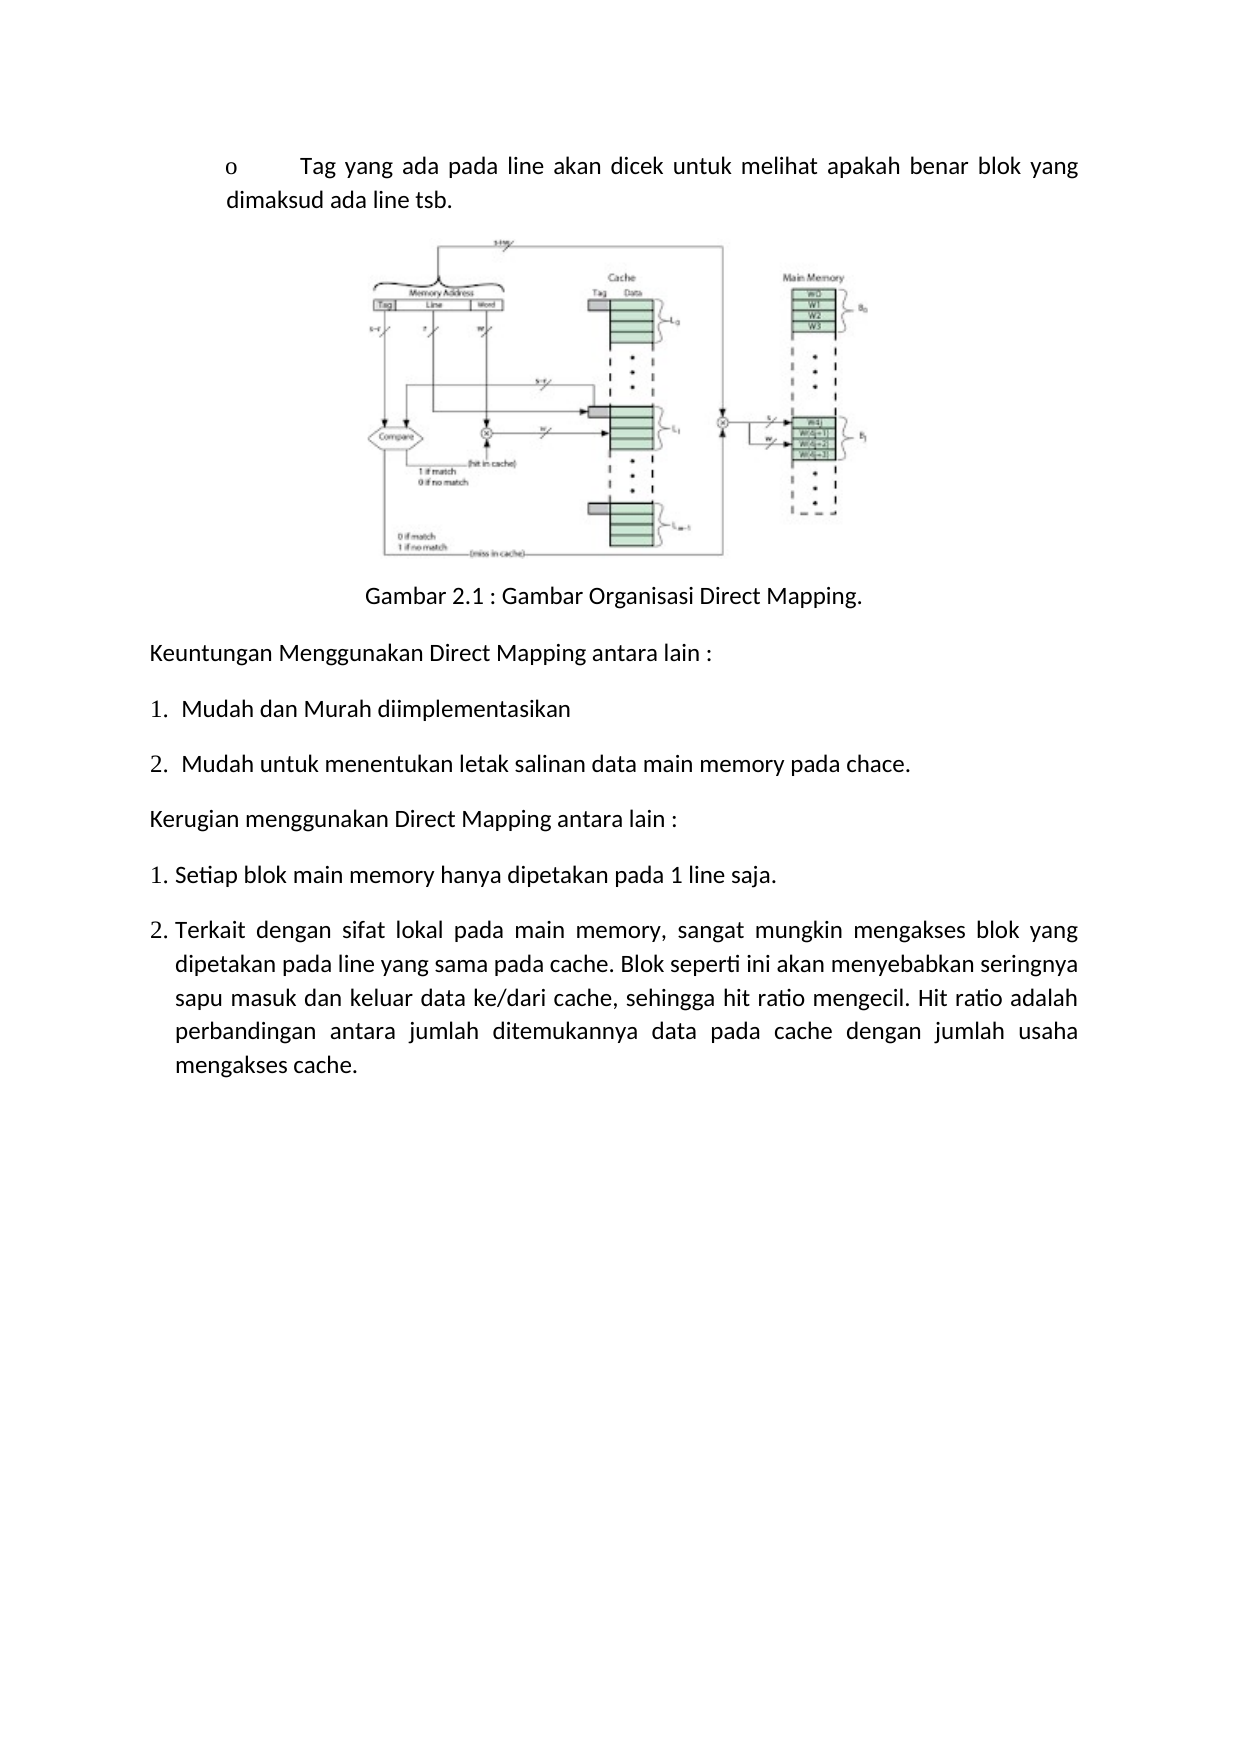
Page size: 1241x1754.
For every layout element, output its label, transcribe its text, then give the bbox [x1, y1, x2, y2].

picture [367, 238, 868, 559]
text Gambar 2.1 : Gambar Organisasi Direct Mapping. [150, 580, 1078, 611]
list Setiap blok main memory hanya dipetakan pada 1 line saja. [150, 859, 1080, 889]
list Terkait dengan sifat lokal pada main memory, sangat mungkin mengakses blok yang dipetakan pada line yang sama pada cache. Blok seperti ini akan menyebabkan seringnya sapu masuk dan keluar data ke/dari cache, sehingga hit ratio mengecil. Hit ratio adalah perbandingan antara jumlah ditemukannya data pada cache dengan jumlah usaha mengakses cache. [150, 914, 1080, 1080]
list Tag yang ada pada line akan dicek untuk melihat apakah benar blok yang dimaksud ada line tsb. [225, 150, 1080, 214]
list Mudah dan Murah diimplementasikan [150, 693, 1080, 724]
text Kerugian menggunakan Direct Mapping antara lain : [149, 803, 1080, 834]
text Keuntungan Menggunakan Direct Mapping antara lain : [149, 638, 1080, 668]
list Mudah untuk menentukan letak salinan data main memory pada chace. [150, 748, 1080, 779]
